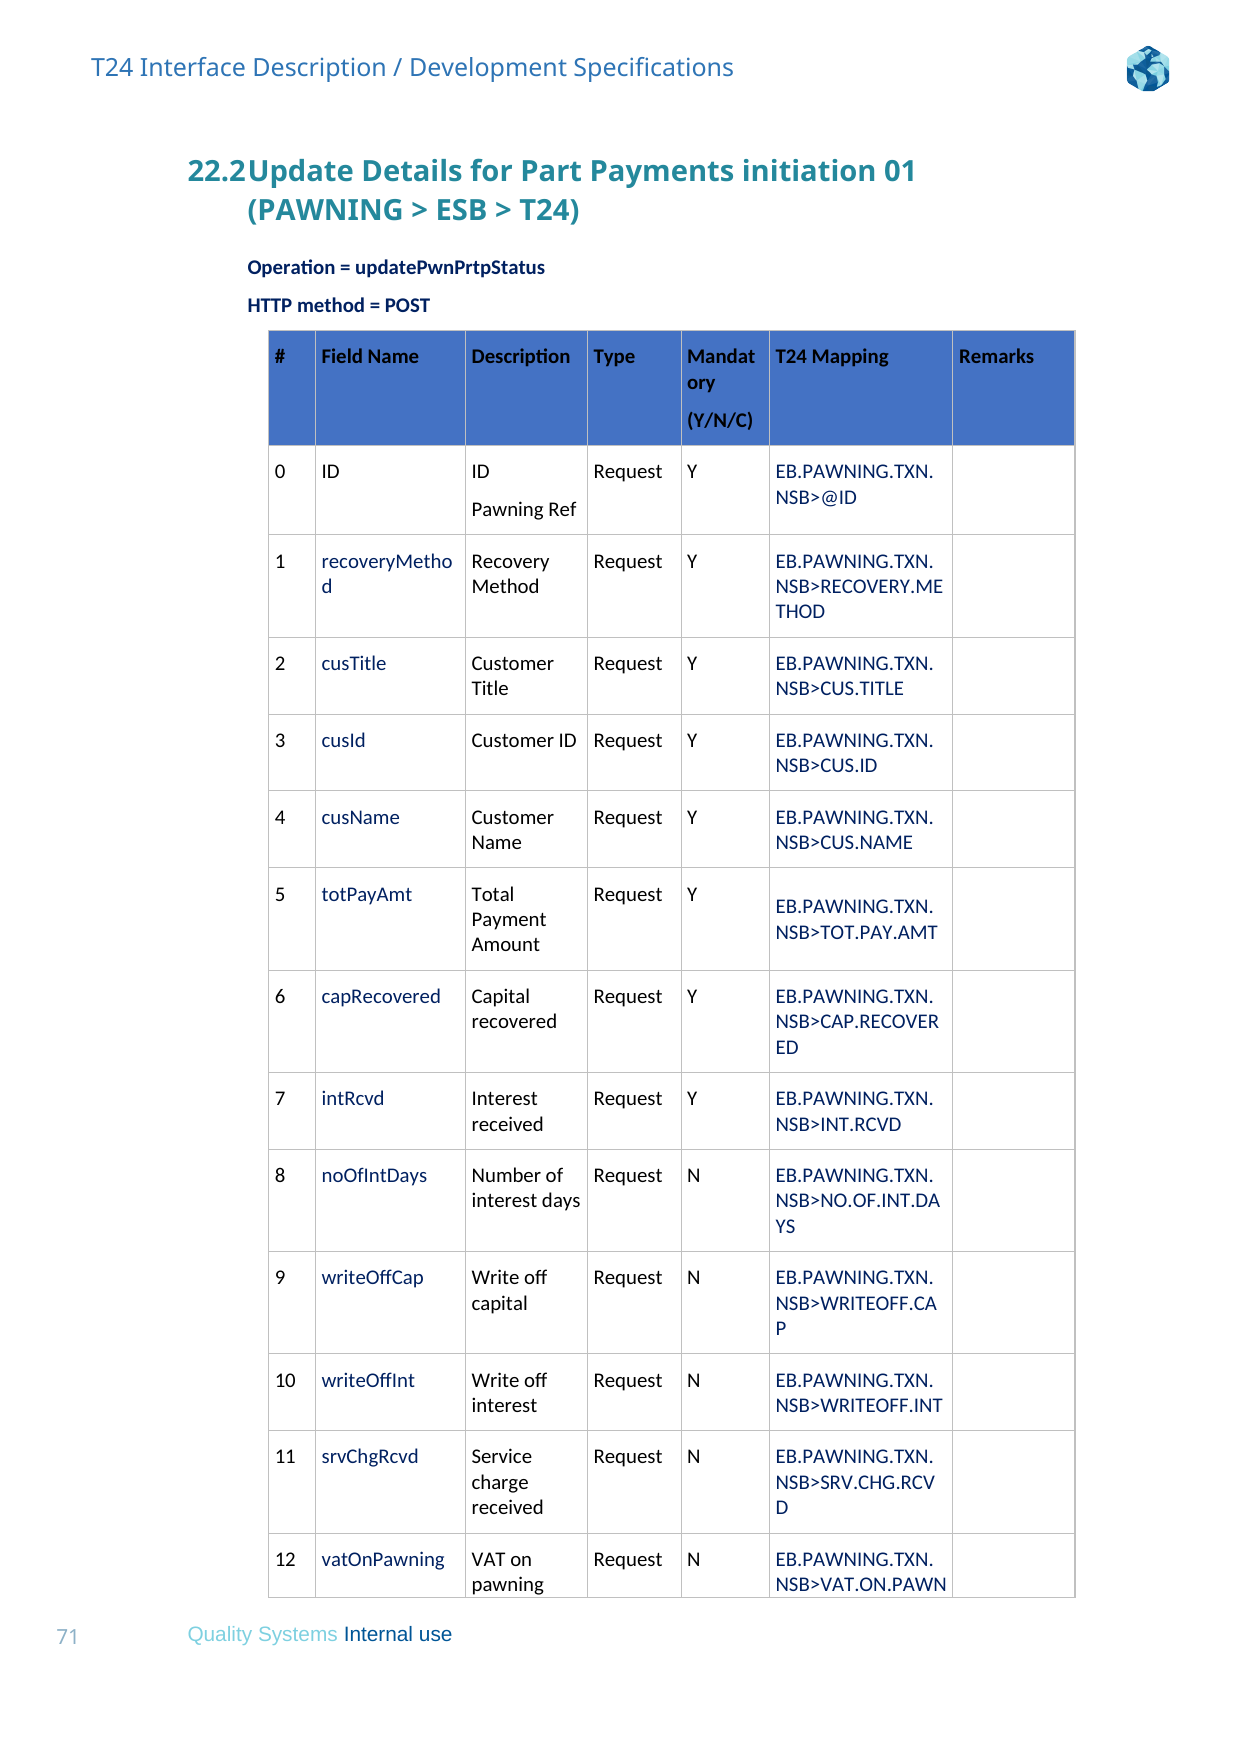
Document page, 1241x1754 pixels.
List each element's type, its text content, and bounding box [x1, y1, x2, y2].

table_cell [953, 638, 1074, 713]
subtitle Update Details for Part Payments initiation 01 (PAWNING > ESB > T24) [187, 150, 1053, 229]
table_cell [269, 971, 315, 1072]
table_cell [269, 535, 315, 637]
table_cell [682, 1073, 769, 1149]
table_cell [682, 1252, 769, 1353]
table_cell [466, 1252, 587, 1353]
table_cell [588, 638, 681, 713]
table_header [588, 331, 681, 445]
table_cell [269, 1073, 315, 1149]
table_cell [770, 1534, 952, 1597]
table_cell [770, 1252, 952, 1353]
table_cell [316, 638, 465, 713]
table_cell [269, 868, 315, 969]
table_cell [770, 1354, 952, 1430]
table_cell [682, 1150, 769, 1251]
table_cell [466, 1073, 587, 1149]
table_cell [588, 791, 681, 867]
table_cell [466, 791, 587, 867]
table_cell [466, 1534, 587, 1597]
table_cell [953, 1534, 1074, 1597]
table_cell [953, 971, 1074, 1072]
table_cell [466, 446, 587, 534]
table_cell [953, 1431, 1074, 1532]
text HTTP method = POST [247, 292, 1053, 318]
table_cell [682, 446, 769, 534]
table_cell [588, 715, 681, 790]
text Operation = updatePwnPrtpStatus [247, 254, 1053, 280]
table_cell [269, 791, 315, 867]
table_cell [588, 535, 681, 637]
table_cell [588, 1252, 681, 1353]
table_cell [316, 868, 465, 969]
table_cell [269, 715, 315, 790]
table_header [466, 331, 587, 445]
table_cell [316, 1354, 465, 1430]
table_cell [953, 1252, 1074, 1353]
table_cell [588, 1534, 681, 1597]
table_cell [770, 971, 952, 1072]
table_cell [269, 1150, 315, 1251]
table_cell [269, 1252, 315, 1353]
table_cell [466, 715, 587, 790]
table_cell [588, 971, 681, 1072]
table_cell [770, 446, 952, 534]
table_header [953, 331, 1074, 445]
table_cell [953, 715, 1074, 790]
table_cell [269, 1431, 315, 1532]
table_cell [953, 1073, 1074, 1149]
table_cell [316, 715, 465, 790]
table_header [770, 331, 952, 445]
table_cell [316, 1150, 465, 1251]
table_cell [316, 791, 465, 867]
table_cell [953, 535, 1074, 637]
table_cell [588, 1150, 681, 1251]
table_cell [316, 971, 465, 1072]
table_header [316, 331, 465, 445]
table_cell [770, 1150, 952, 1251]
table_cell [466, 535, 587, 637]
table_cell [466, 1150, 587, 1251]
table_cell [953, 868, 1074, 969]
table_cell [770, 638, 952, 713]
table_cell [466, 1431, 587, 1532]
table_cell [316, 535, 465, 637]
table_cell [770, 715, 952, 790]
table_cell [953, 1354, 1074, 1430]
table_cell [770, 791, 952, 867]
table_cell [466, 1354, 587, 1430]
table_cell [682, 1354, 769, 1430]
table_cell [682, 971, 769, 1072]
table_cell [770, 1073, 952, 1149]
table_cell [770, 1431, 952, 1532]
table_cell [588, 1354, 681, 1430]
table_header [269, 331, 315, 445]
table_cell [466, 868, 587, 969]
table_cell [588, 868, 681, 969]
picture [1122, 43, 1170, 91]
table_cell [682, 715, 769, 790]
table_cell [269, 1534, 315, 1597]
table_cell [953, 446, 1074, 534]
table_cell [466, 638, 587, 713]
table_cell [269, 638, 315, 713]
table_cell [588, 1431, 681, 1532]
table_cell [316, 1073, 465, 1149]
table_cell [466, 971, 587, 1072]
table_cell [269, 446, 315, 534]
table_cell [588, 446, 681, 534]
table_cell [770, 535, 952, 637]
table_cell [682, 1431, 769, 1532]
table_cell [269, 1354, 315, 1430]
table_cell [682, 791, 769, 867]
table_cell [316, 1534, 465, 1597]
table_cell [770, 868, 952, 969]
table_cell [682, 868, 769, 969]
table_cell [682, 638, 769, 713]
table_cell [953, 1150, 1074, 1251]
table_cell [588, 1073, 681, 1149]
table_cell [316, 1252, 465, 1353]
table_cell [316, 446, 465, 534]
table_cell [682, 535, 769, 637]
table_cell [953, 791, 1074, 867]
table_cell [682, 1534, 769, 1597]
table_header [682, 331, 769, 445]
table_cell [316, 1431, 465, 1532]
